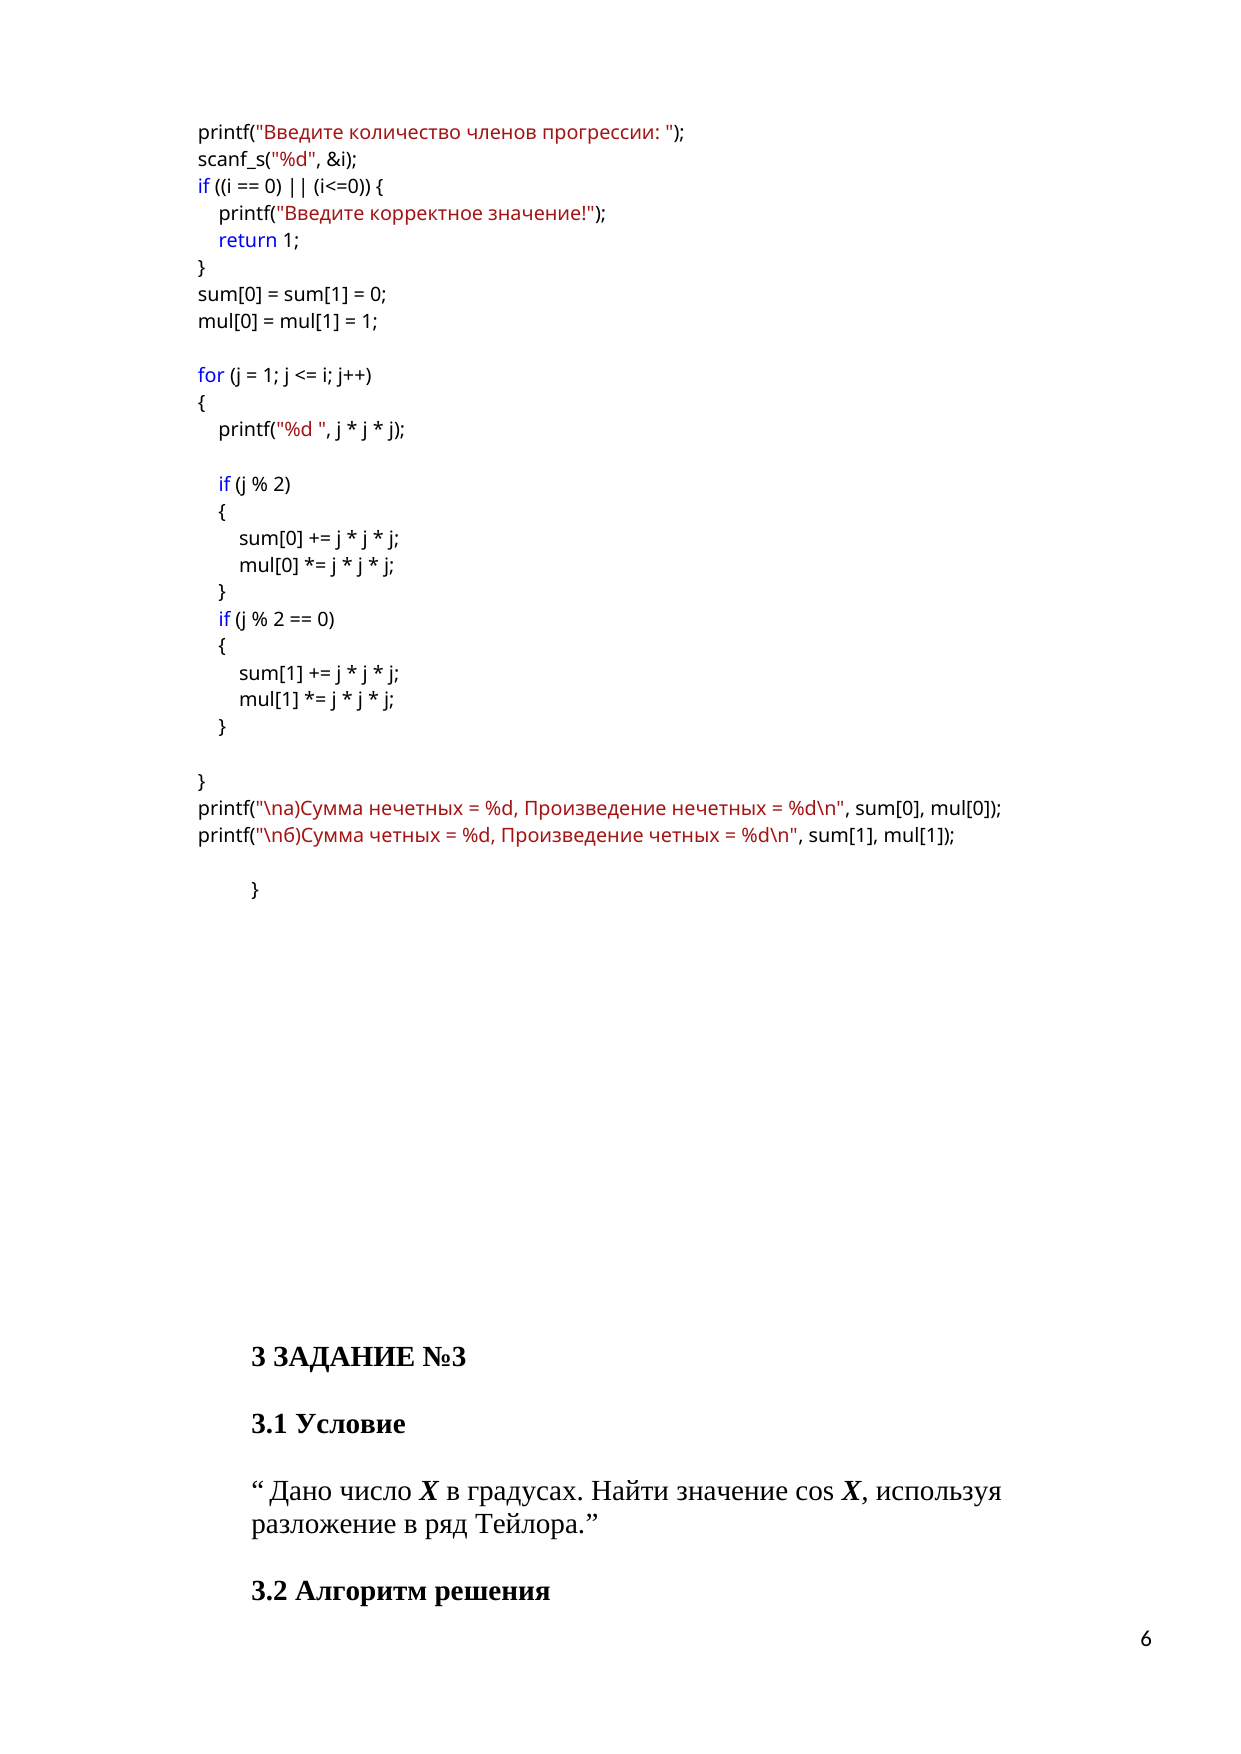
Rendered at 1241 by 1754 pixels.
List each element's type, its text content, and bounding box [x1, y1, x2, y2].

text printf("\nб)Сумма четных = %d, Произведение четных = %d\n", sum[1], mul[1]); [177, 822, 1152, 849]
text } [177, 713, 1152, 740]
text printf("Введите корректное значение!"); [177, 199, 1152, 226]
text } [177, 578, 1152, 605]
text } [177, 876, 1152, 903]
text for (j = 1; j <= i; j++) [177, 361, 1152, 388]
text return 1; [177, 226, 1152, 253]
text 3.2 Алгоритм решения [251, 1573, 1152, 1607]
text sum[0] = sum[1] = 0; [177, 280, 1152, 307]
text printf("\nа)Сумма нечетных = %d, Произведение нечетных = %d\n", sum[0], mul[0]); [177, 795, 1152, 822]
text 3.1 Условие [251, 1406, 1152, 1439]
text if (j % 2 == 0) [177, 605, 1152, 632]
text printf("%d ", j * j * j); [177, 415, 1152, 442]
text 3 ЗАДАНИЕ №3 [177, 1339, 1152, 1372]
text printf("Введите количество членов прогрессии: "); [177, 118, 1152, 145]
text if (j % 2) [177, 470, 1152, 497]
text sum[0] += j * j * j; [177, 524, 1152, 551]
text if ((i == 0) || (i<=0)) { [177, 172, 1152, 199]
text scanf_s("%d", &i); [177, 145, 1152, 172]
text mul[0] = mul[1] = 1; [177, 307, 1152, 334]
text { [177, 632, 1152, 659]
text { [177, 388, 1152, 415]
text sum[1] += j * j * j; [177, 659, 1152, 686]
text “ Дано число Х в градусах. Найти значение cos X, используя разложение в ряд Тейлора.” [251, 1473, 1152, 1540]
text } [177, 768, 1152, 795]
text mul[0] *= j * j * j; [177, 551, 1152, 578]
text mul[1] *= j * j * j; [177, 686, 1152, 713]
text } [177, 253, 1152, 280]
text { [177, 497, 1152, 524]
